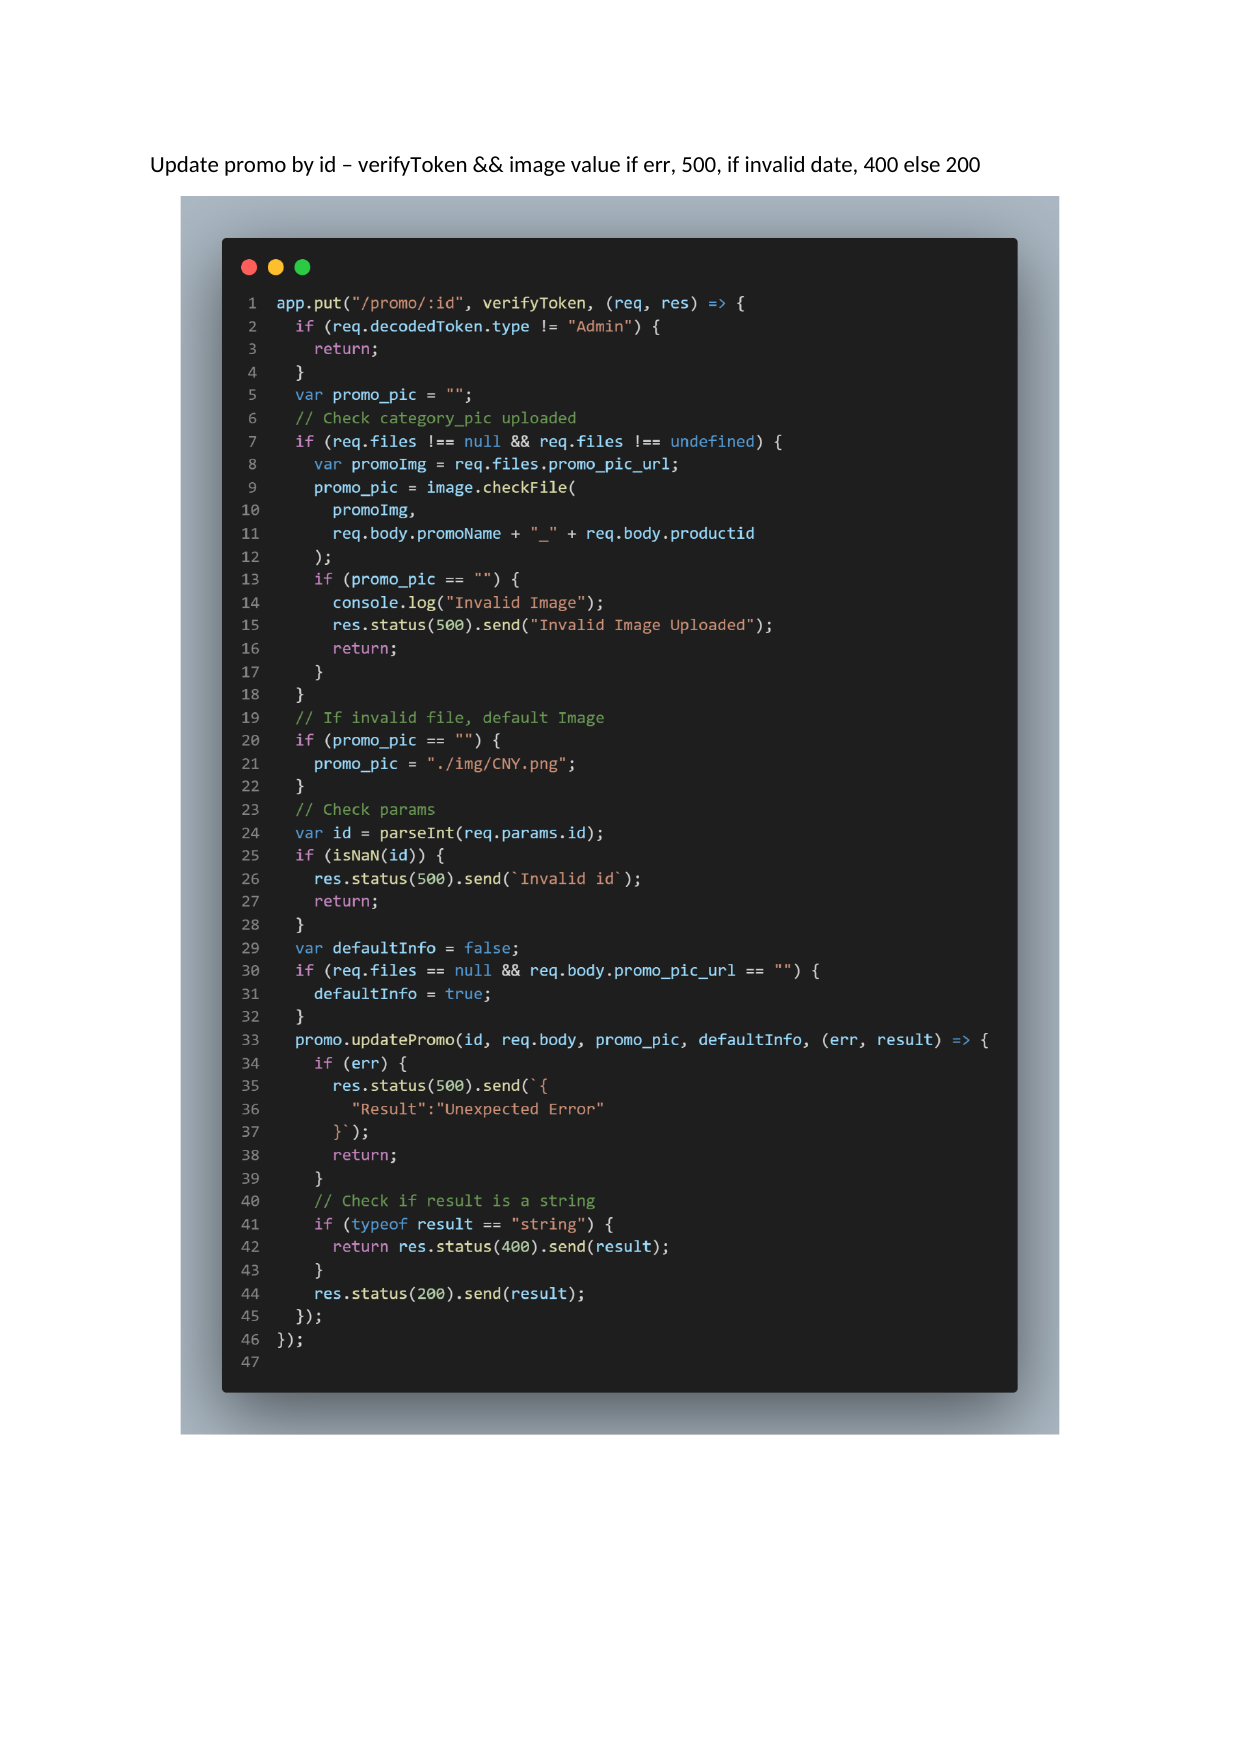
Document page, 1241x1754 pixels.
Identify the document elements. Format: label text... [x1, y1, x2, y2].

picture [180, 196, 1060, 1435]
text Update promo by id – verifyToken && image value if err, 500, if invalid date, 400 else 200 [150, 150, 1090, 178]
